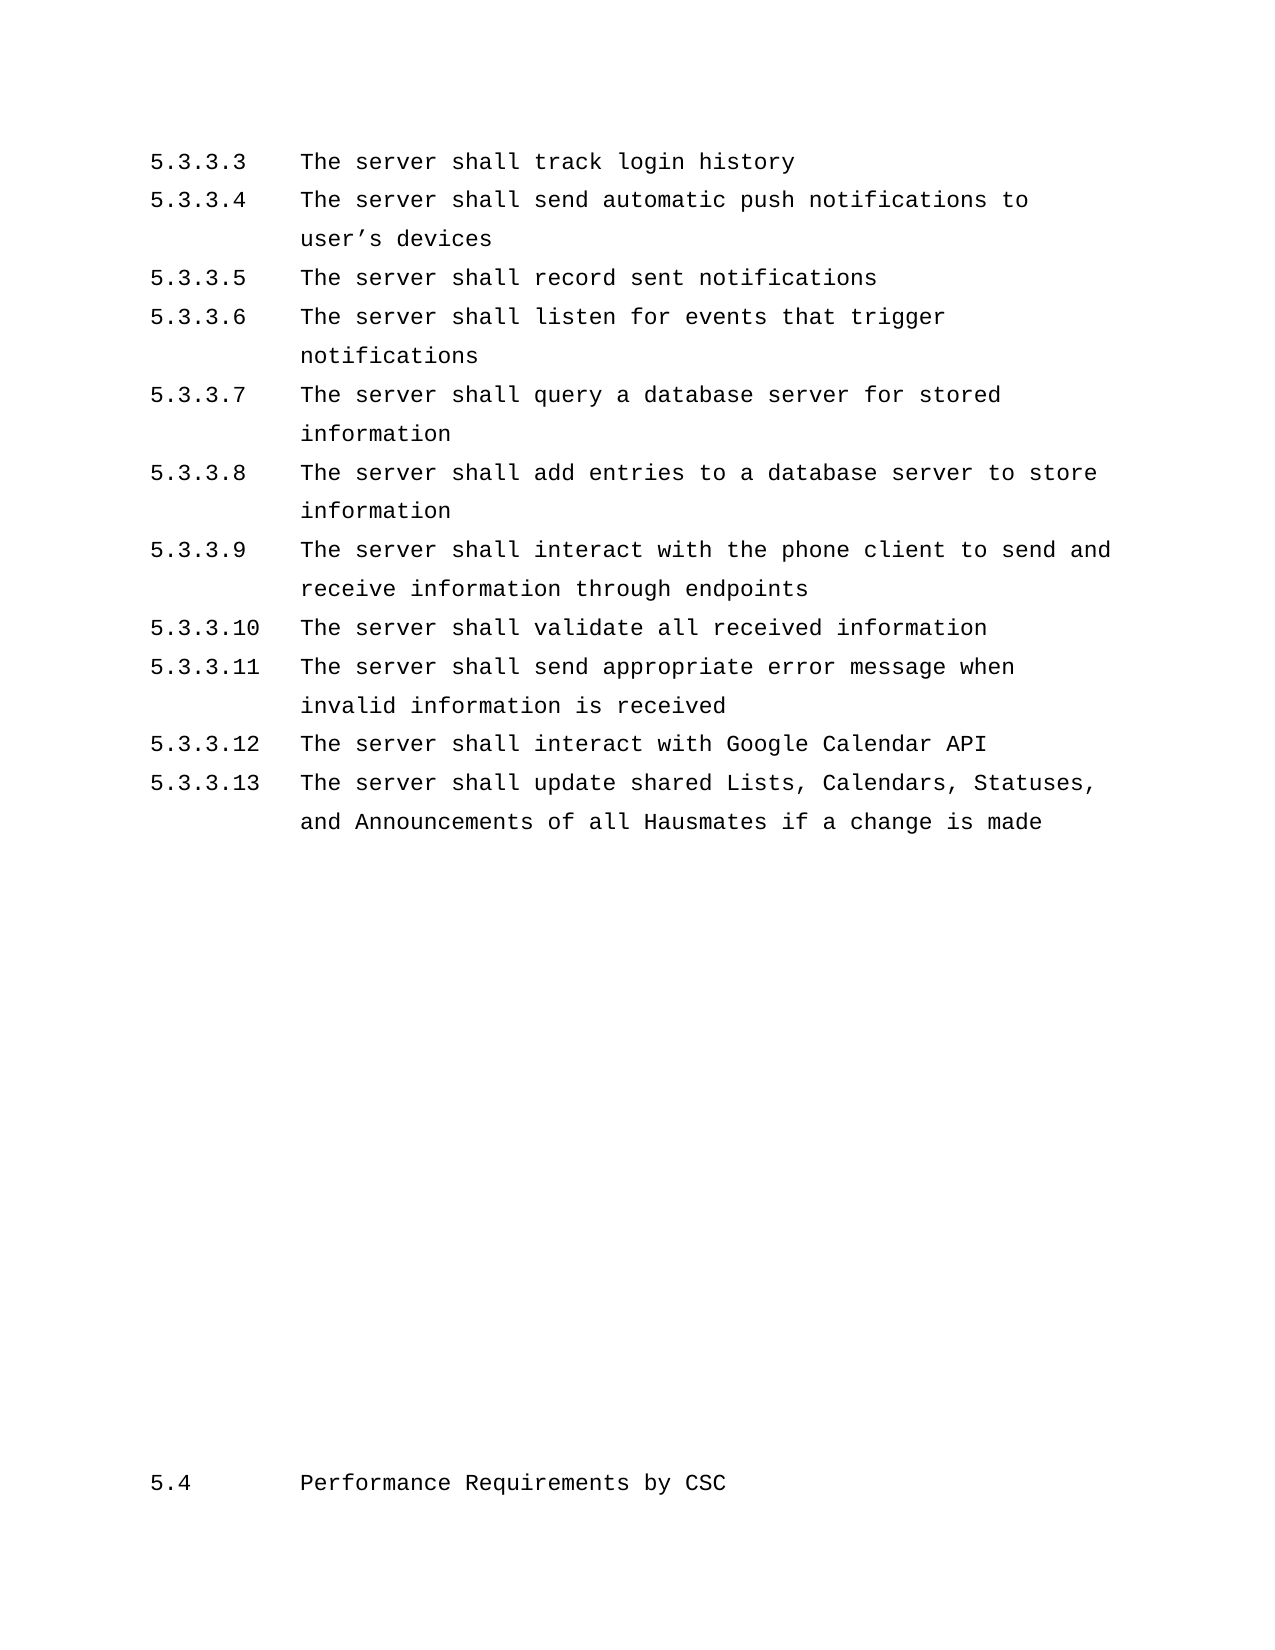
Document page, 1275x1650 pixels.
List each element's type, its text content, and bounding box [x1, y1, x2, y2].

text information [225, 500, 1125, 526]
text invalid information is received [225, 694, 1125, 720]
text 5.3.3.5 The server shall record sent notifications [150, 267, 1125, 292]
text and Announcements of all Hausmates if a change is made [300, 811, 1125, 836]
text 5.3.3.4 The server shall send automatic push notifications to [150, 189, 1125, 215]
text receive information through endpoints [225, 577, 1125, 603]
text 5.3.3.12 The server shall interact with Google Calendar API [150, 733, 1125, 759]
text 5.4 Performance Requirements by CSC [150, 1471, 1125, 1497]
text 5.3.3.6 The server shall listen for events that trigger [150, 305, 1125, 331]
text information [225, 422, 1125, 448]
text notifications [225, 344, 1125, 370]
text 5.3.3.13 The server shall update shared Lists, Calendars, Statuses, [150, 772, 1125, 798]
text user’s devices [225, 228, 1125, 254]
text 5.3.3.10 The server shall validate all received information [150, 616, 1125, 642]
text 5.3.3.3 The server shall track login history [150, 150, 1125, 176]
text 5.3.3.9 The server shall interact with the phone client to send and [150, 538, 1125, 564]
text 5.3.3.8 The server shall add entries to a database server to store [150, 461, 1125, 487]
text 5.3.3.11 The server shall send appropriate error message when [150, 655, 1125, 681]
text 5.3.3.7 The server shall query a database server for stored [150, 383, 1125, 409]
